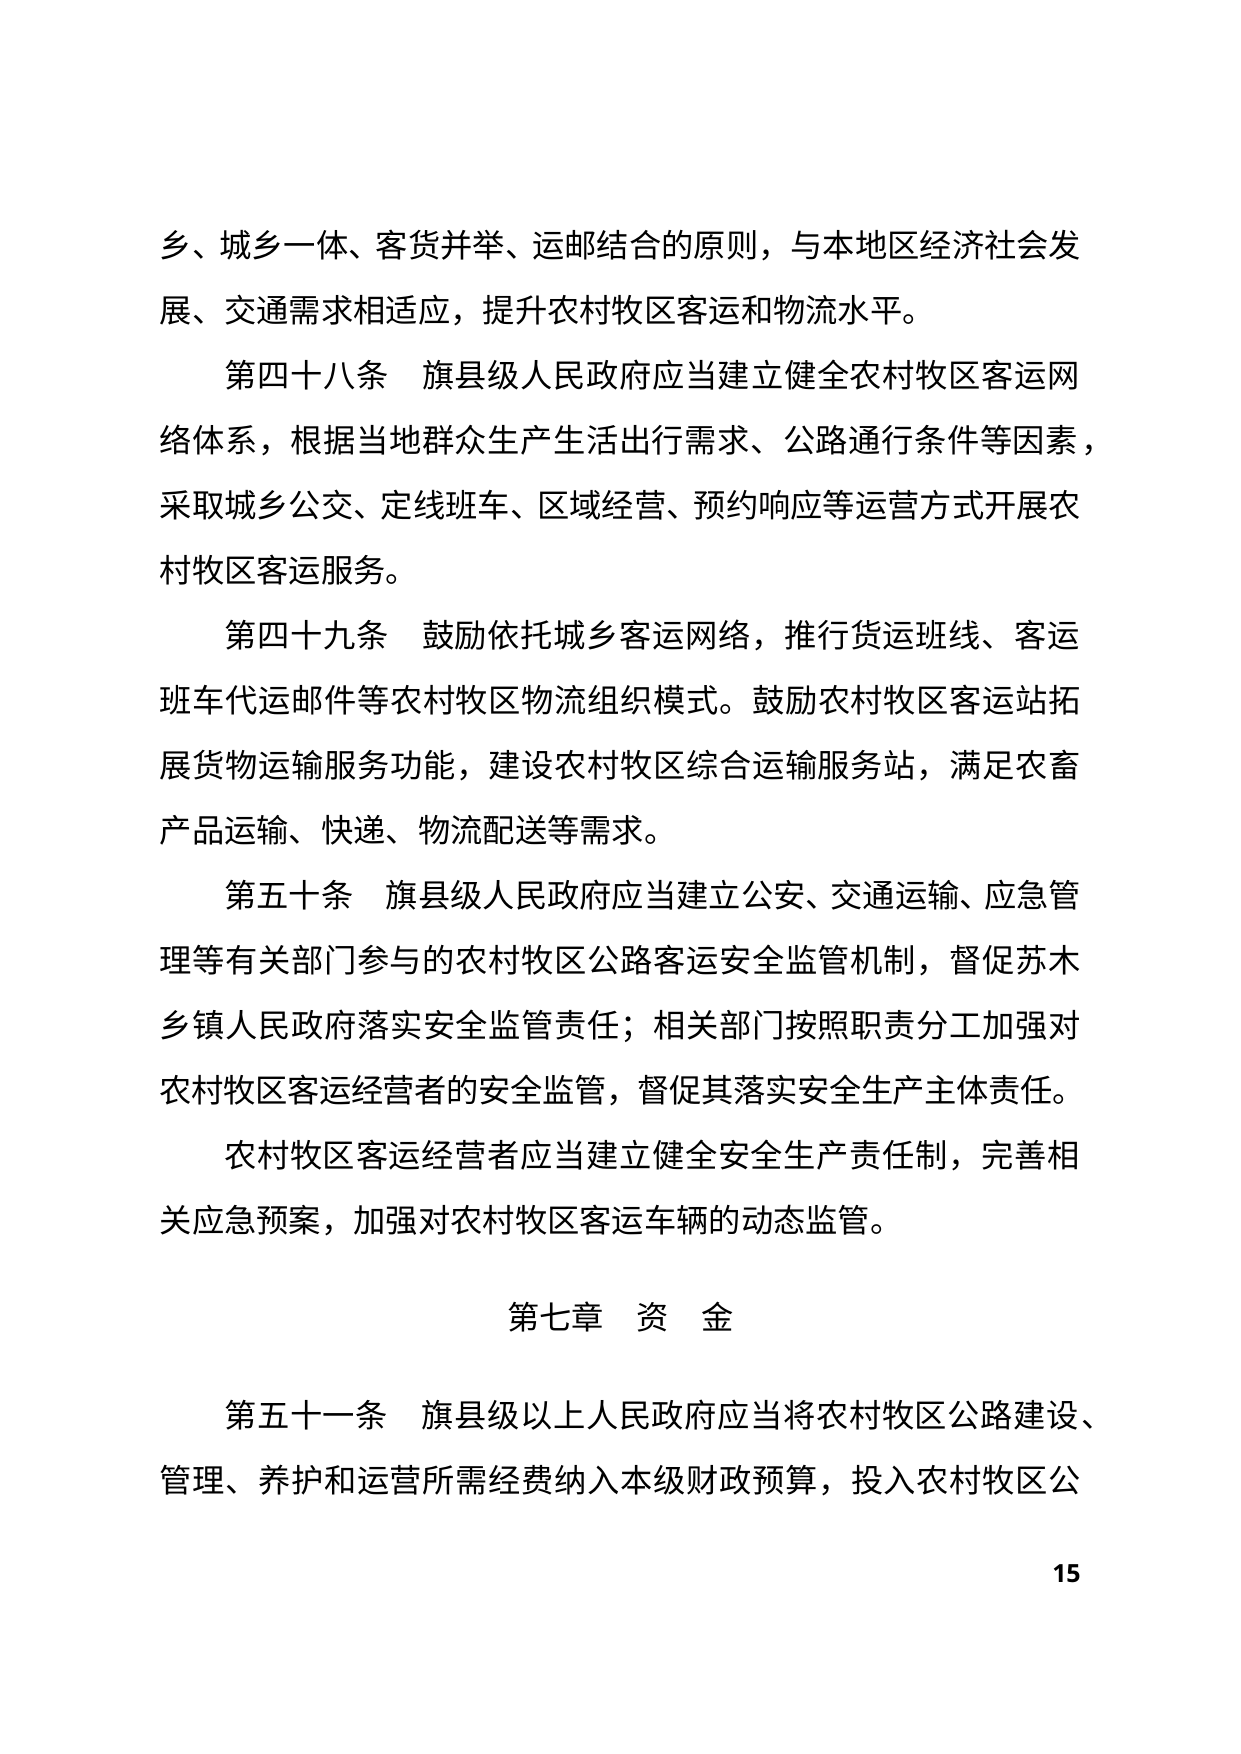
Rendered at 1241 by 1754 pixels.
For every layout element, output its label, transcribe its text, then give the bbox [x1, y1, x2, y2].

text 第七章 资 金 [159, 1413, 1081, 1478]
text 第四十九条 鼓励依托城乡客运网络，推行货运班线、客运班车代运邮件等农村牧区物流组织模式。鼓励农村牧区客运站拓展货物运输服务功能，建设农村牧区综合运输服务站，满足农畜产品运输、快递、物流配送等需求。 [159, 666, 1081, 926]
text 第五十条 旗县级人民政府应当建立公安、交通运输、应急管理等有关部门参与的农村牧区公路客运安全监管机制，督促苏木乡镇人民政府落实安全监管责任；相关部门按照职责分工加强对农村牧区客运经营者的安全监管，督促其落实安全生产主体责任。 [159, 926, 1081, 1251]
text 农村牧区客运经营者应当建立健全安全生产责任制，完善相关应急预案，加强对农村牧区客运车辆的动态监管。 [159, 1251, 1081, 1381]
text 第四十七条 农村牧区公路运营应当坚持城乡统筹、以城带乡、城乡一体、客货并举、运邮结合的原则，与本地区经济社会发展、交通需求相适应，提升农村牧区客运和物流水平。 [159, 211, 1081, 406]
text 第四十八条 旗县级人民政府应当建立健全农村牧区客运网络体系，根据当地群众生产生活出行需求、公路通行条件等因素，采取城乡公交、定线班车、区域经营、预约响应等运营方式开展农村牧区客运服务。 [159, 406, 1081, 666]
